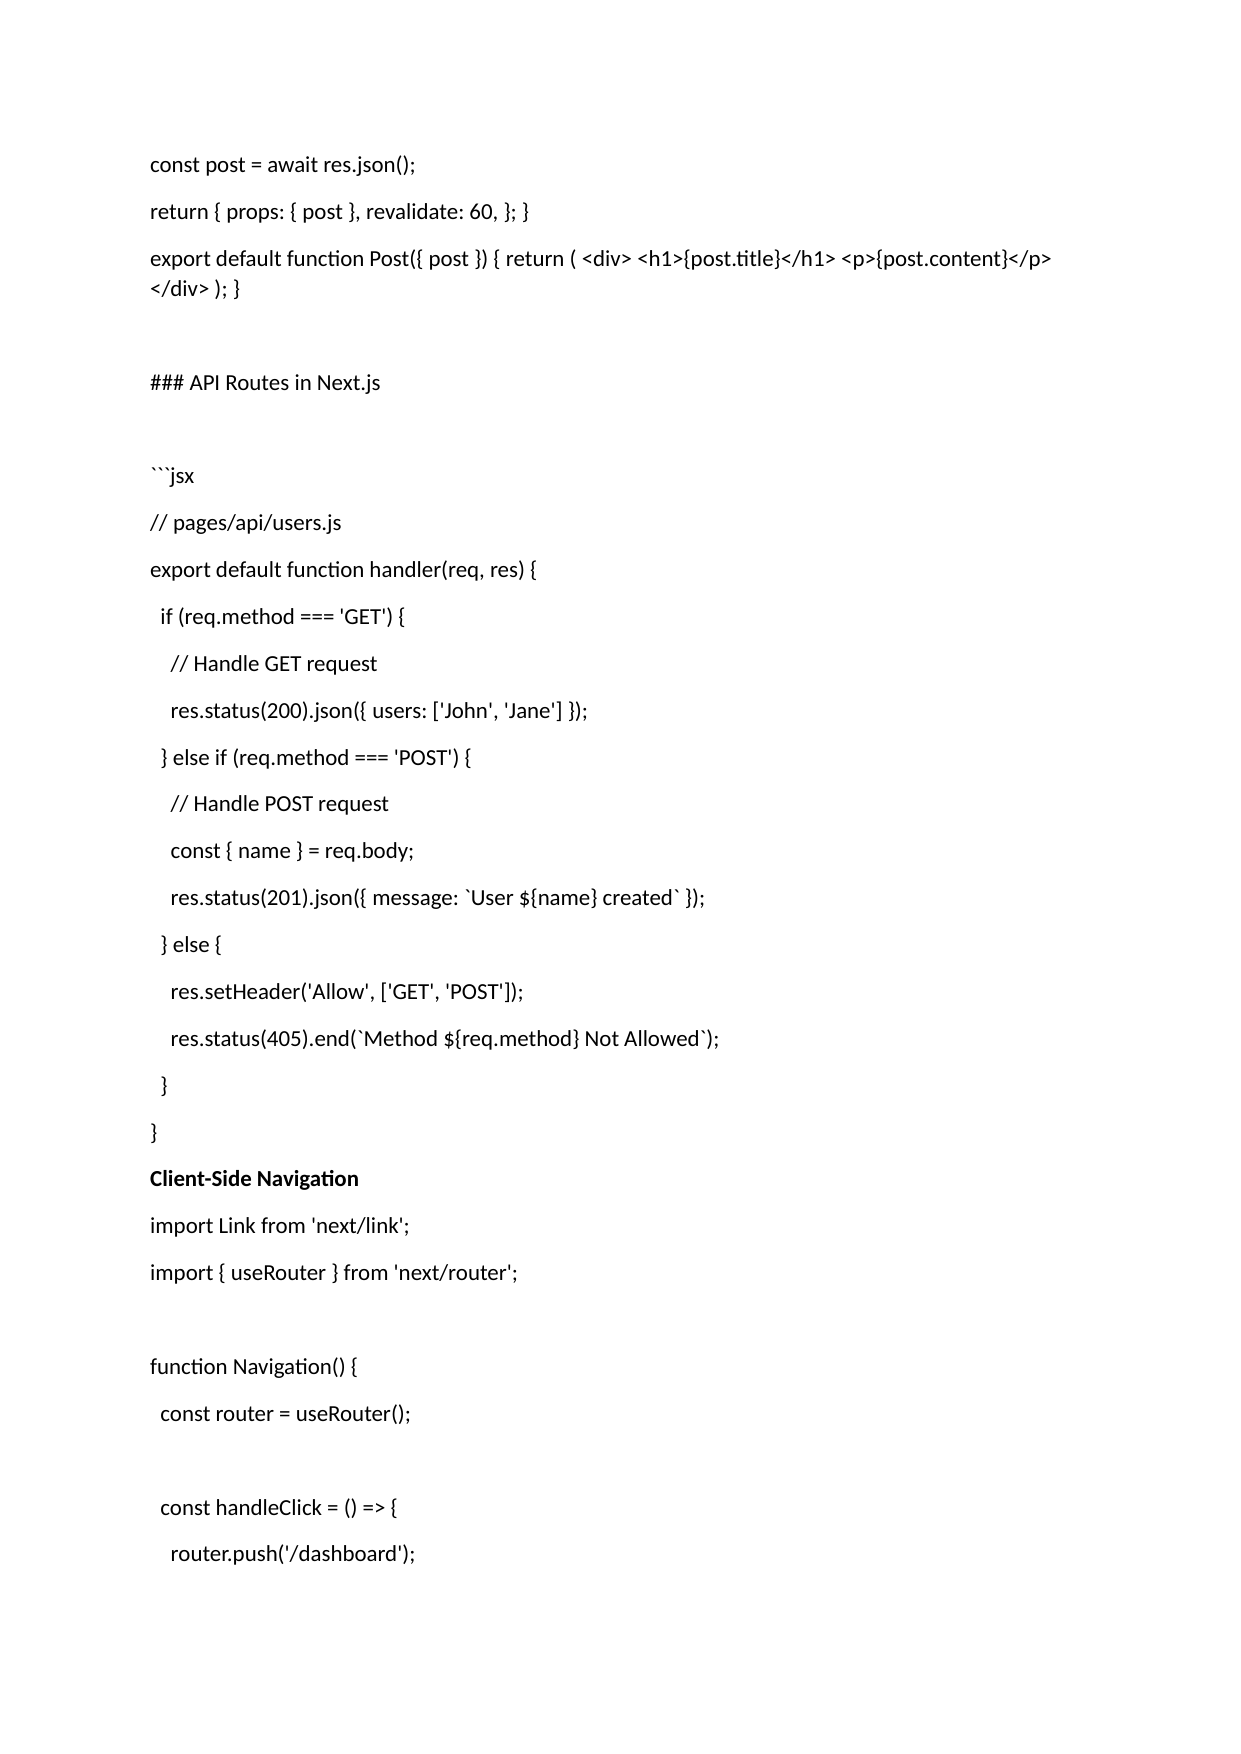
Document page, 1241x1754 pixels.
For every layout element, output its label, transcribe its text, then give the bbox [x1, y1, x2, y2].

text const { name } = req.body; [150, 836, 1090, 864]
text return { props: { post }, revalidate: 60, }; } [150, 197, 1090, 225]
text res.status(200).json({ users: ['John', 'Jane'] }); [150, 696, 1090, 724]
text } [150, 1071, 1090, 1099]
text function Navigation() { [150, 1352, 1090, 1380]
text // pages/api/users.js [150, 508, 1090, 536]
text // Handle GET request [150, 649, 1090, 677]
text export default function handler(req, res) { [150, 555, 1090, 583]
text ### API Routes in Next.js [150, 368, 1090, 396]
text } [150, 1118, 1090, 1146]
text ```jsx [150, 461, 1090, 489]
text // Handle POST request [150, 789, 1090, 818]
text const post = await res.json(); [150, 150, 1090, 178]
text res.status(201).json({ message: `User ${name} created` }); [150, 883, 1090, 911]
text export default function Post({ post }) { return ( <div> <h1>{post.title}</h1> <p>{post.content}</p> </div> ); } [150, 244, 1090, 302]
text import Link from 'next/link'; [150, 1211, 1090, 1239]
text } else { [150, 930, 1090, 958]
text const router = useRouter(); [150, 1399, 1090, 1427]
text if (req.method === 'GET') { [150, 602, 1090, 630]
text } else if (req.method === 'POST') { [150, 743, 1090, 771]
text router.push('/dashboard'); [150, 1539, 1090, 1568]
text res.status(405).end(`Method ${req.method} Not Allowed`); [150, 1024, 1090, 1052]
text const handleClick = () => { [150, 1493, 1090, 1521]
text import { useRouter } from 'next/router'; [150, 1258, 1090, 1286]
text res.setHeader('Allow', ['GET', 'POST']); [150, 977, 1090, 1005]
text Client-Side Navigation [150, 1164, 1090, 1193]
